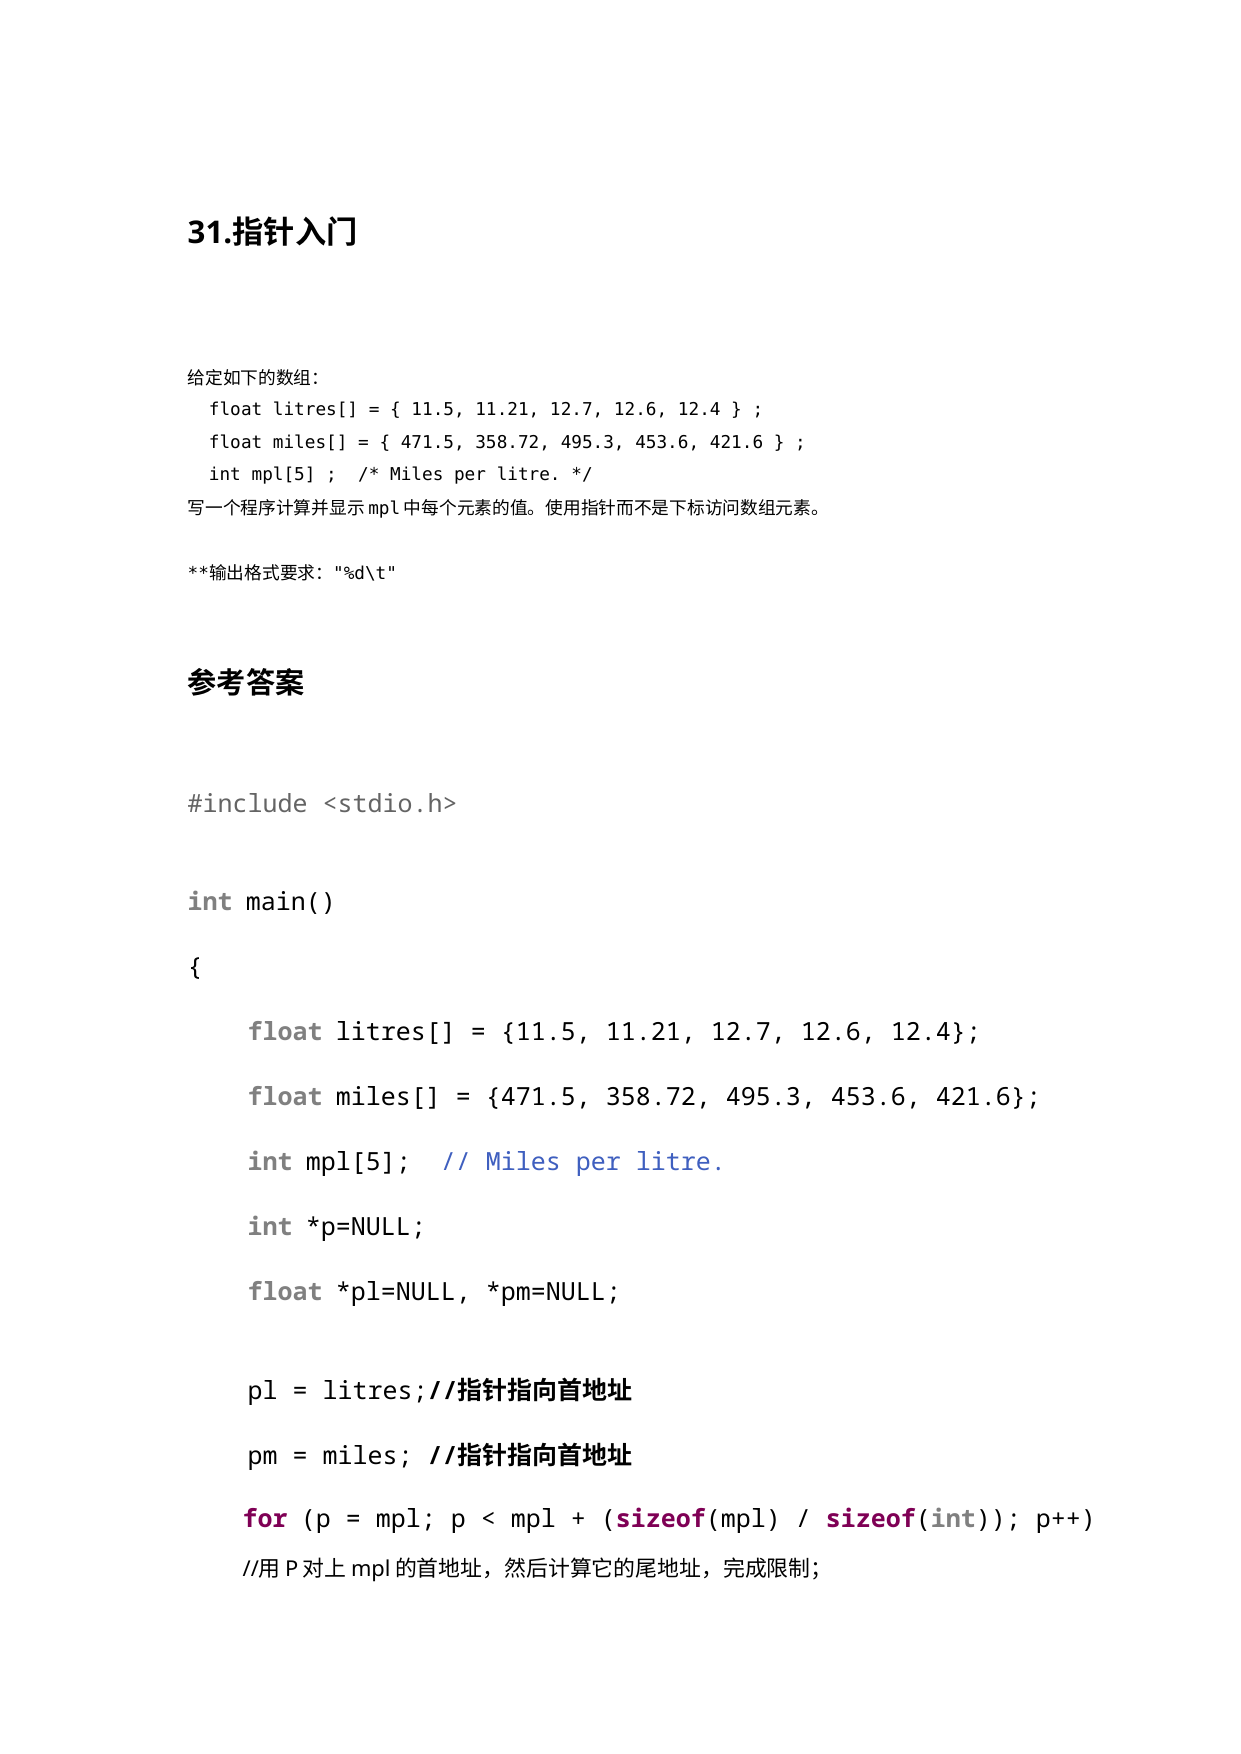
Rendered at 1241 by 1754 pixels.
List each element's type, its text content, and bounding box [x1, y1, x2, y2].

text int mpl[5] ; /* Miles per litre. */ [187, 458, 1053, 491]
text **输出格式要求："%d\t" [187, 556, 1053, 588]
text 给定如下的数组： [187, 361, 1053, 393]
text float miles[] = { 471.5, 358.72, 495.3, 453.6, 421.6 } ; [187, 426, 1053, 458]
text 写一个程序计算并显示mpl中每个元素的值。使用指针而不是下标访问数组元素。 [187, 491, 1053, 523]
subtitle 31.指针入门 [187, 197, 1053, 262]
text float litres[] = { 11.5, 11.21, 12.7, 12.6, 12.4 } ; [187, 393, 1053, 426]
subtitle 参考答案 [187, 648, 1053, 713]
